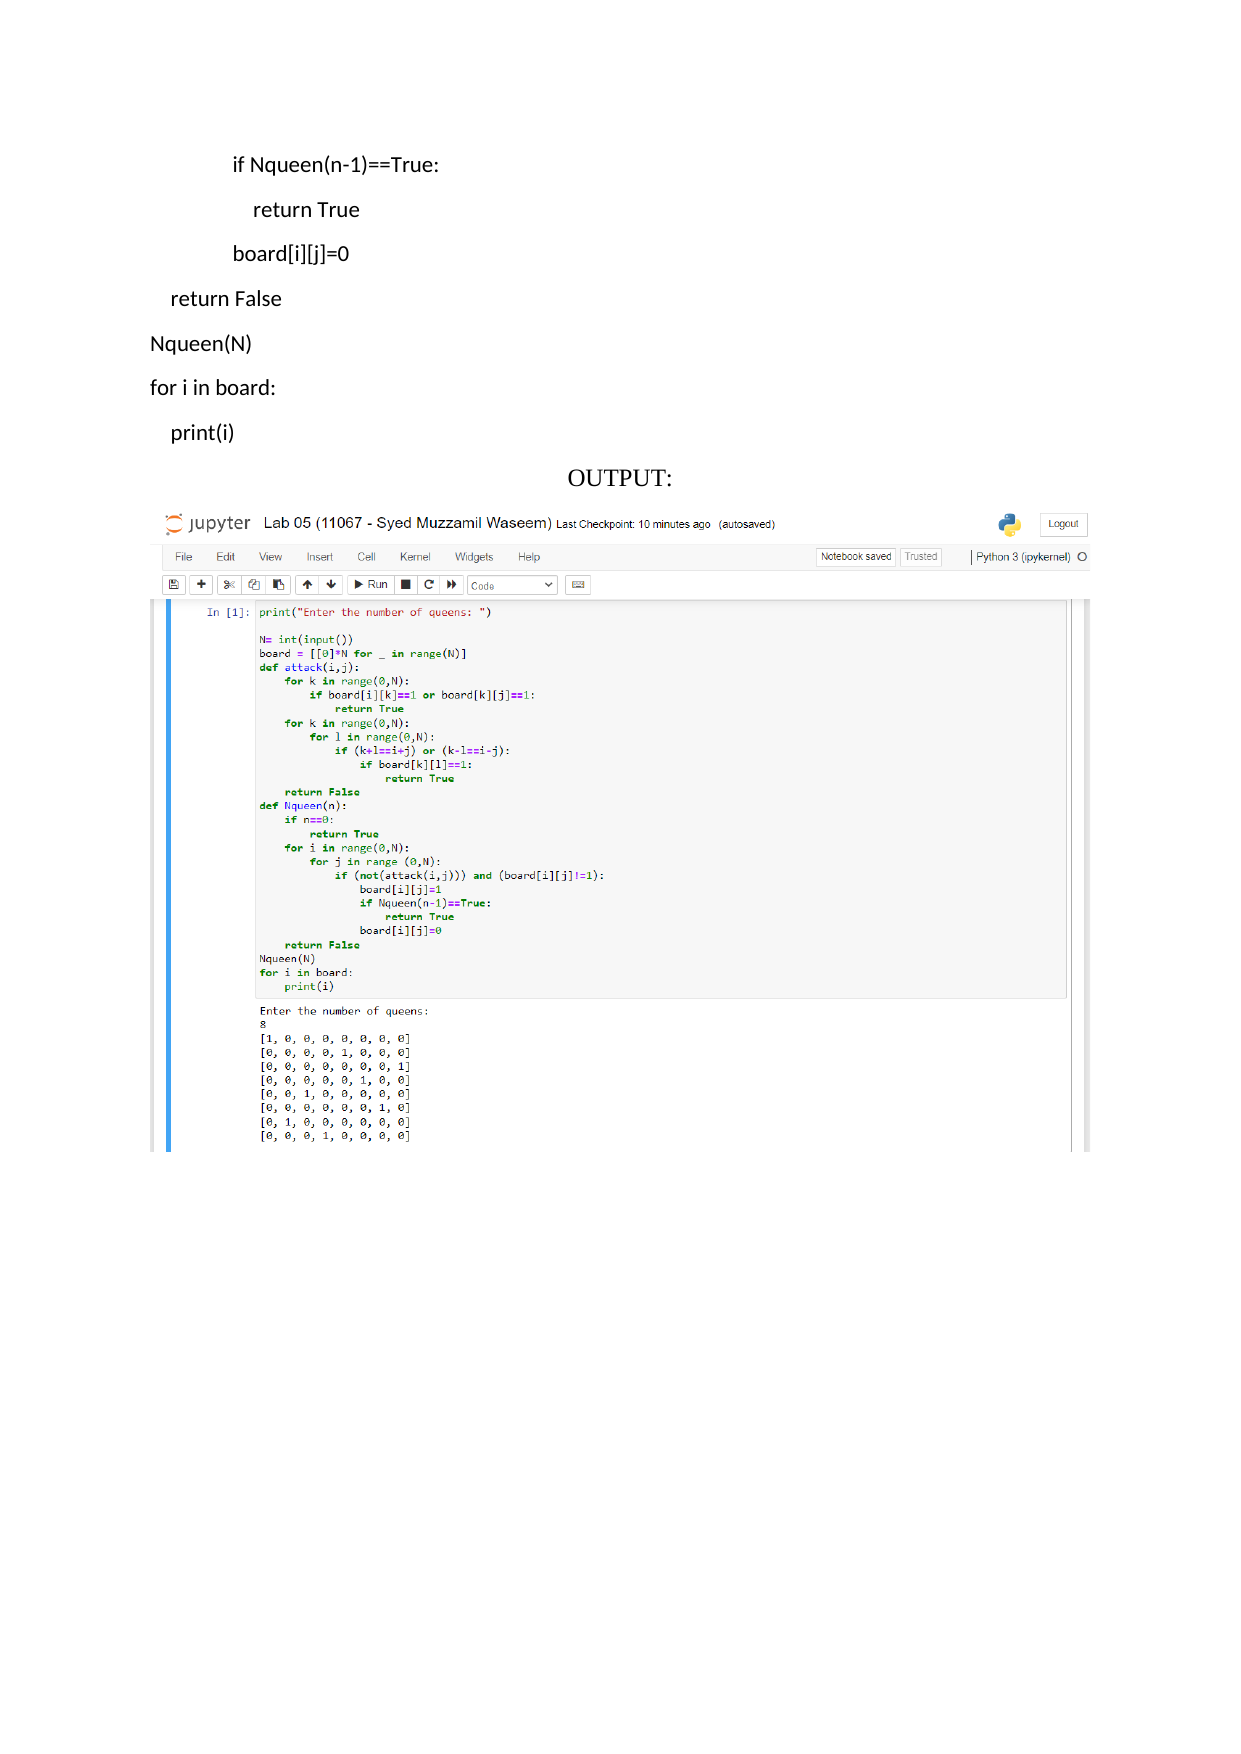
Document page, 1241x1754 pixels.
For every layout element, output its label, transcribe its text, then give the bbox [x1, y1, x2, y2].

text for i in board: [150, 373, 1090, 401]
text board[i][j]=0 [150, 239, 1090, 267]
picture [150, 508, 1091, 1152]
text return False [150, 284, 1090, 312]
text if Nqueen(n-1)==True: [150, 150, 1090, 178]
text Nqueen(N) [150, 329, 1090, 357]
text print(i) [150, 418, 1090, 446]
text return True [150, 195, 1090, 223]
text OUTPUT: [150, 463, 1090, 492]
